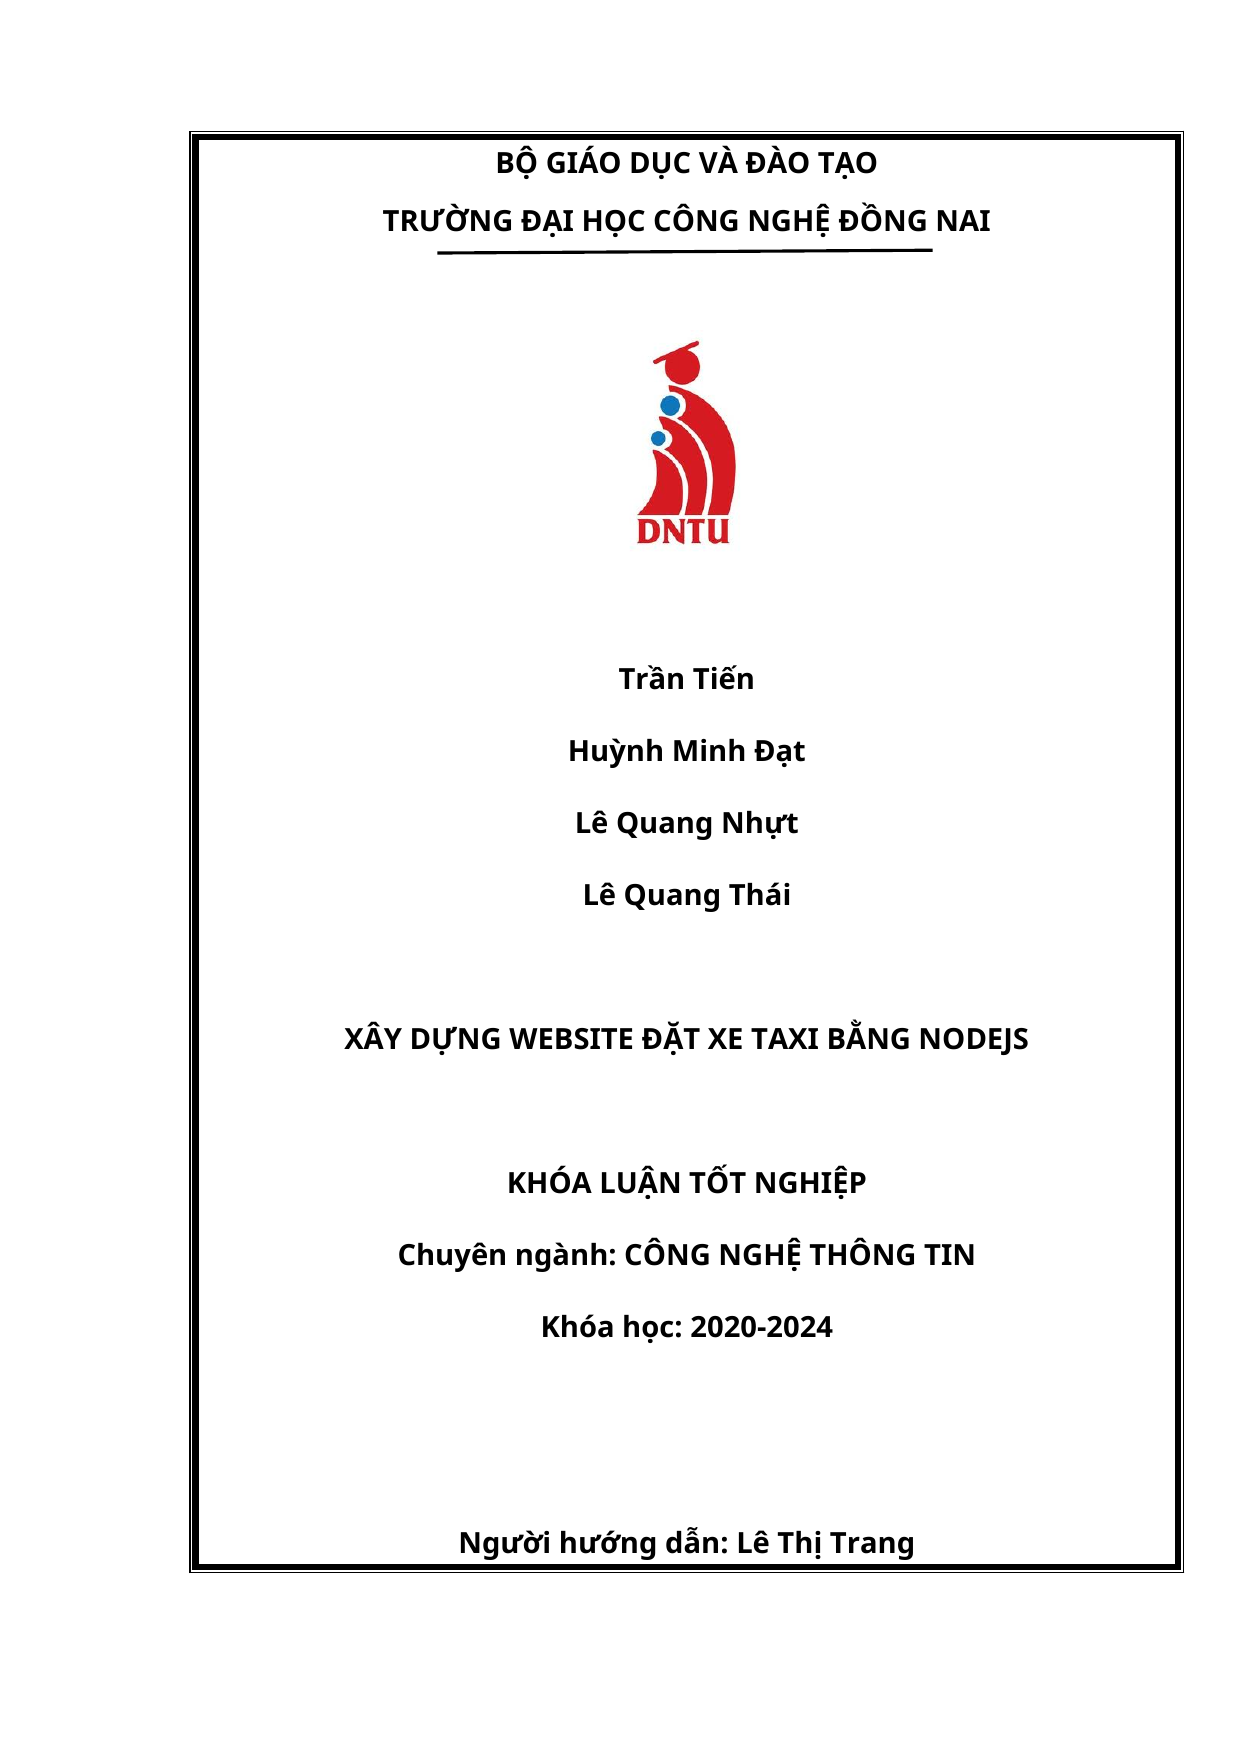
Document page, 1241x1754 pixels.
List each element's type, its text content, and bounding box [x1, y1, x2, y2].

title Lê Quang Thái [199, 863, 1175, 914]
title BỘ GIÁO DỤC VÀ ĐÀO TẠO [199, 140, 1175, 182]
title Người hướng dẫn: Lê Thị Trang [199, 1510, 1175, 1564]
title Lê Quang Nhựt [199, 791, 1175, 842]
title TRƯỜNG ĐẠI HỌC CÔNG NGHỆ ĐỒNG NAI [199, 189, 1175, 240]
picture [617, 330, 757, 554]
title Chuyên ngành: CÔNG NGHỆ THÔNG TIN [199, 1222, 1175, 1274]
title Khóa học: 2020-2024 [199, 1294, 1175, 1346]
title Trần Tiến [199, 647, 1175, 698]
title Huỳnh Minh Đạt [199, 719, 1175, 770]
title KHÓA LUẬN TỐT NGHIỆP [199, 1151, 1175, 1202]
title XÂY DỰNG WEBSITE ĐẶT XE TAXI BẰNG NODEJS [199, 1007, 1175, 1058]
